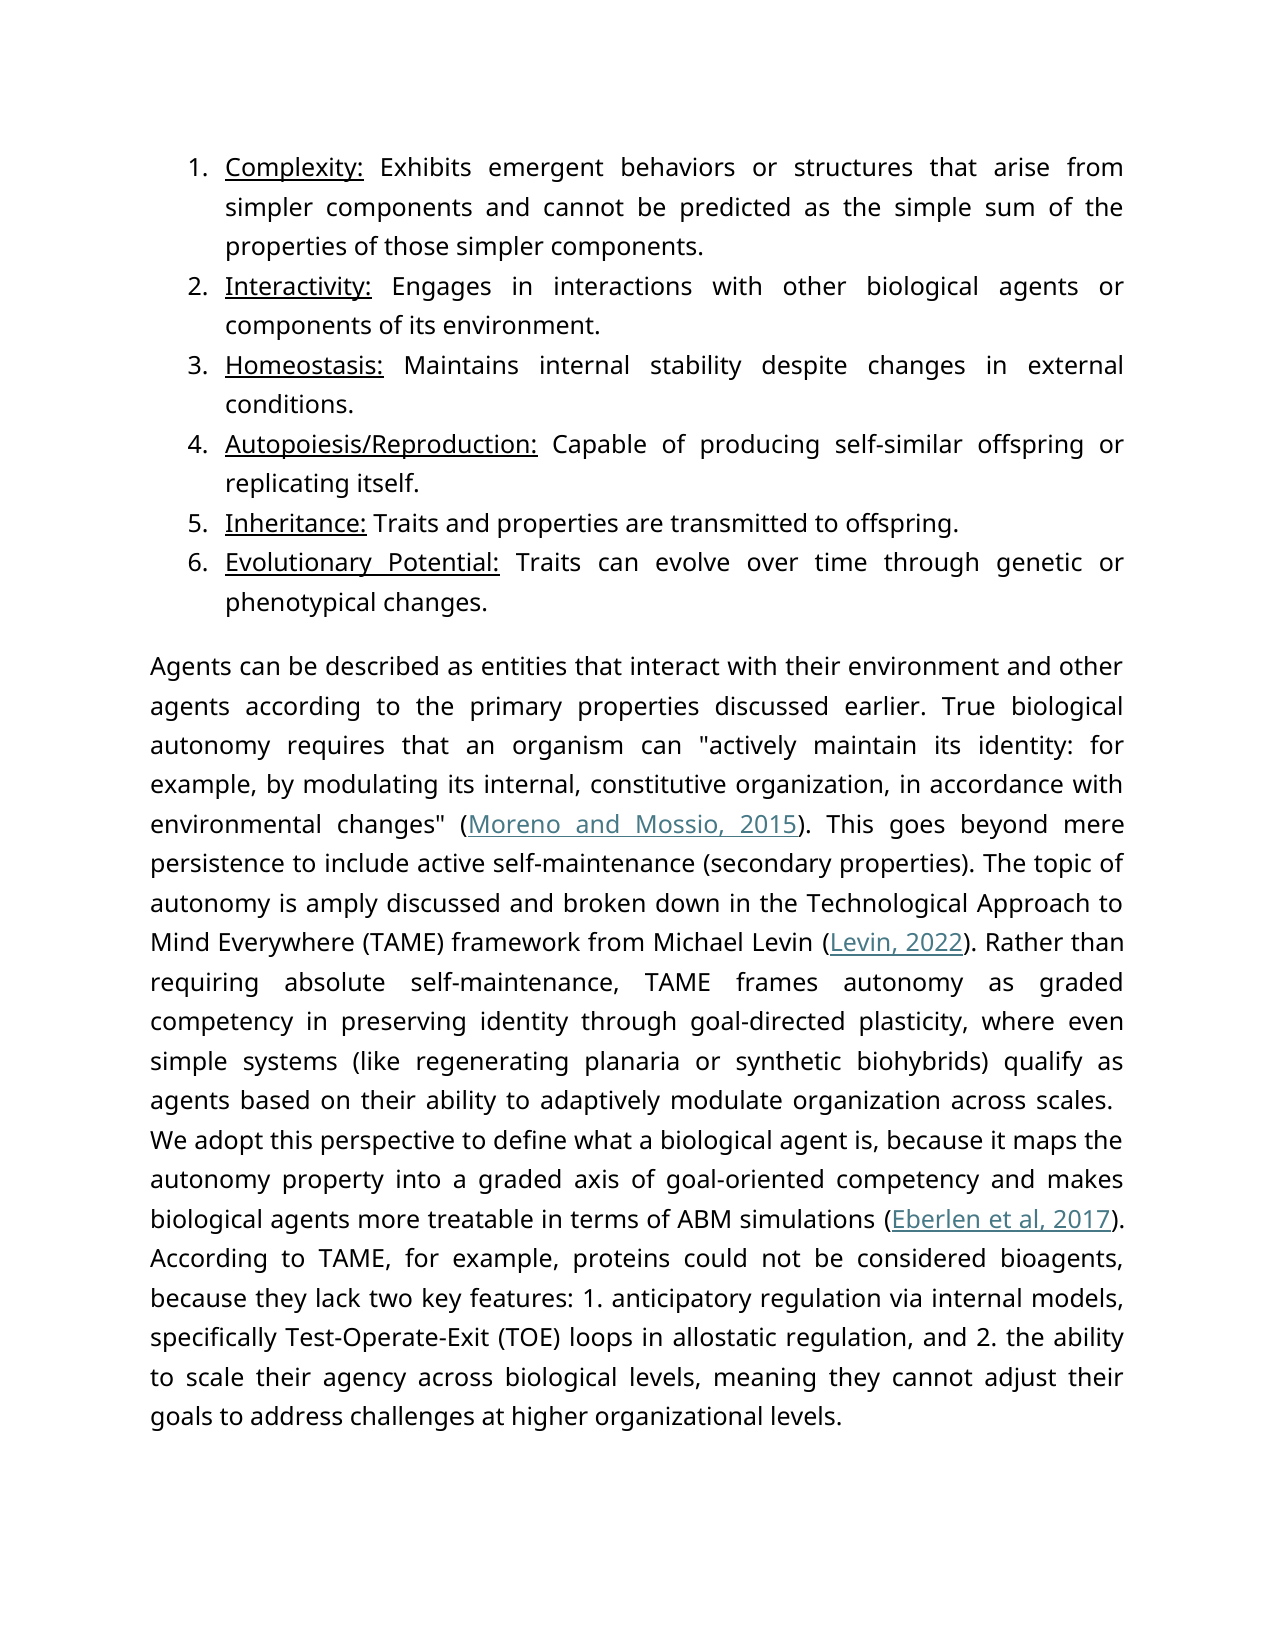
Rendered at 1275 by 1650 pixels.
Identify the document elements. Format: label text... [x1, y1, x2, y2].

list Homeostasis: Maintains internal stability despite changes in external conditions. [187, 347, 1125, 421]
list Interactivity: Engages in interactions with other biological agents or components of its environment. [187, 268, 1125, 342]
list Inheritance: Traits and properties are transmitted to offspring. [187, 505, 1125, 539]
list Autopoiesis/Reproduction: Capable of producing self-similar offspring or replicating itself. [187, 426, 1125, 500]
list Evolutionary Potential: Traits can evolve over time through genetic or phenotypical changes. [187, 545, 1125, 618]
text Agents can be described as entities that interact with their environment and other agents according to the primary properties discussed earlier. True biological autonomy requires that an organism can "actively maintain its identity: for example, by modulating its internal, constitutive organization, in accordance with environmental changes" (Moreno and Mossio, 2015). This goes beyond mere persistence to include active self-maintenance (secondary properties). The topic of autonomy is amply discussed and broken down in the Technological Approach to Mind Everywhere (TAME) framework from Michael Levin (Levin, 2022). Rather than requiring absolute self-maintenance, TAME frames autonomy as graded competency in preserving identity through goal-directed plasticity, where even simple systems (like regenerating planaria or synthetic biohybrids) qualify as agents based on their ability to adaptively modulate organization across scales. We adopt this perspective to define what a biological agent is, because it maps the autonomy property into a graded axis of goal-oriented competency and makes biological agents more treatable in terms of ABM simulations (Eberlen et al, 2017). According to TAME, for example, proteins could not be considered bioagents, because they lack two key features: 1. anticipatory regulation via internal models, specifically Test-Operate-Exit (TOE) loops in allostatic regulation, and 2. the ability to scale their agency across biological levels, meaning they cannot adjust their goals to address challenges at higher organizational levels. [150, 649, 1125, 1433]
list Complexity: Exhibits emergent behaviors or structures that arise from simpler components and cannot be predicted as the simple sum of the properties of those simpler components. [187, 150, 1125, 263]
